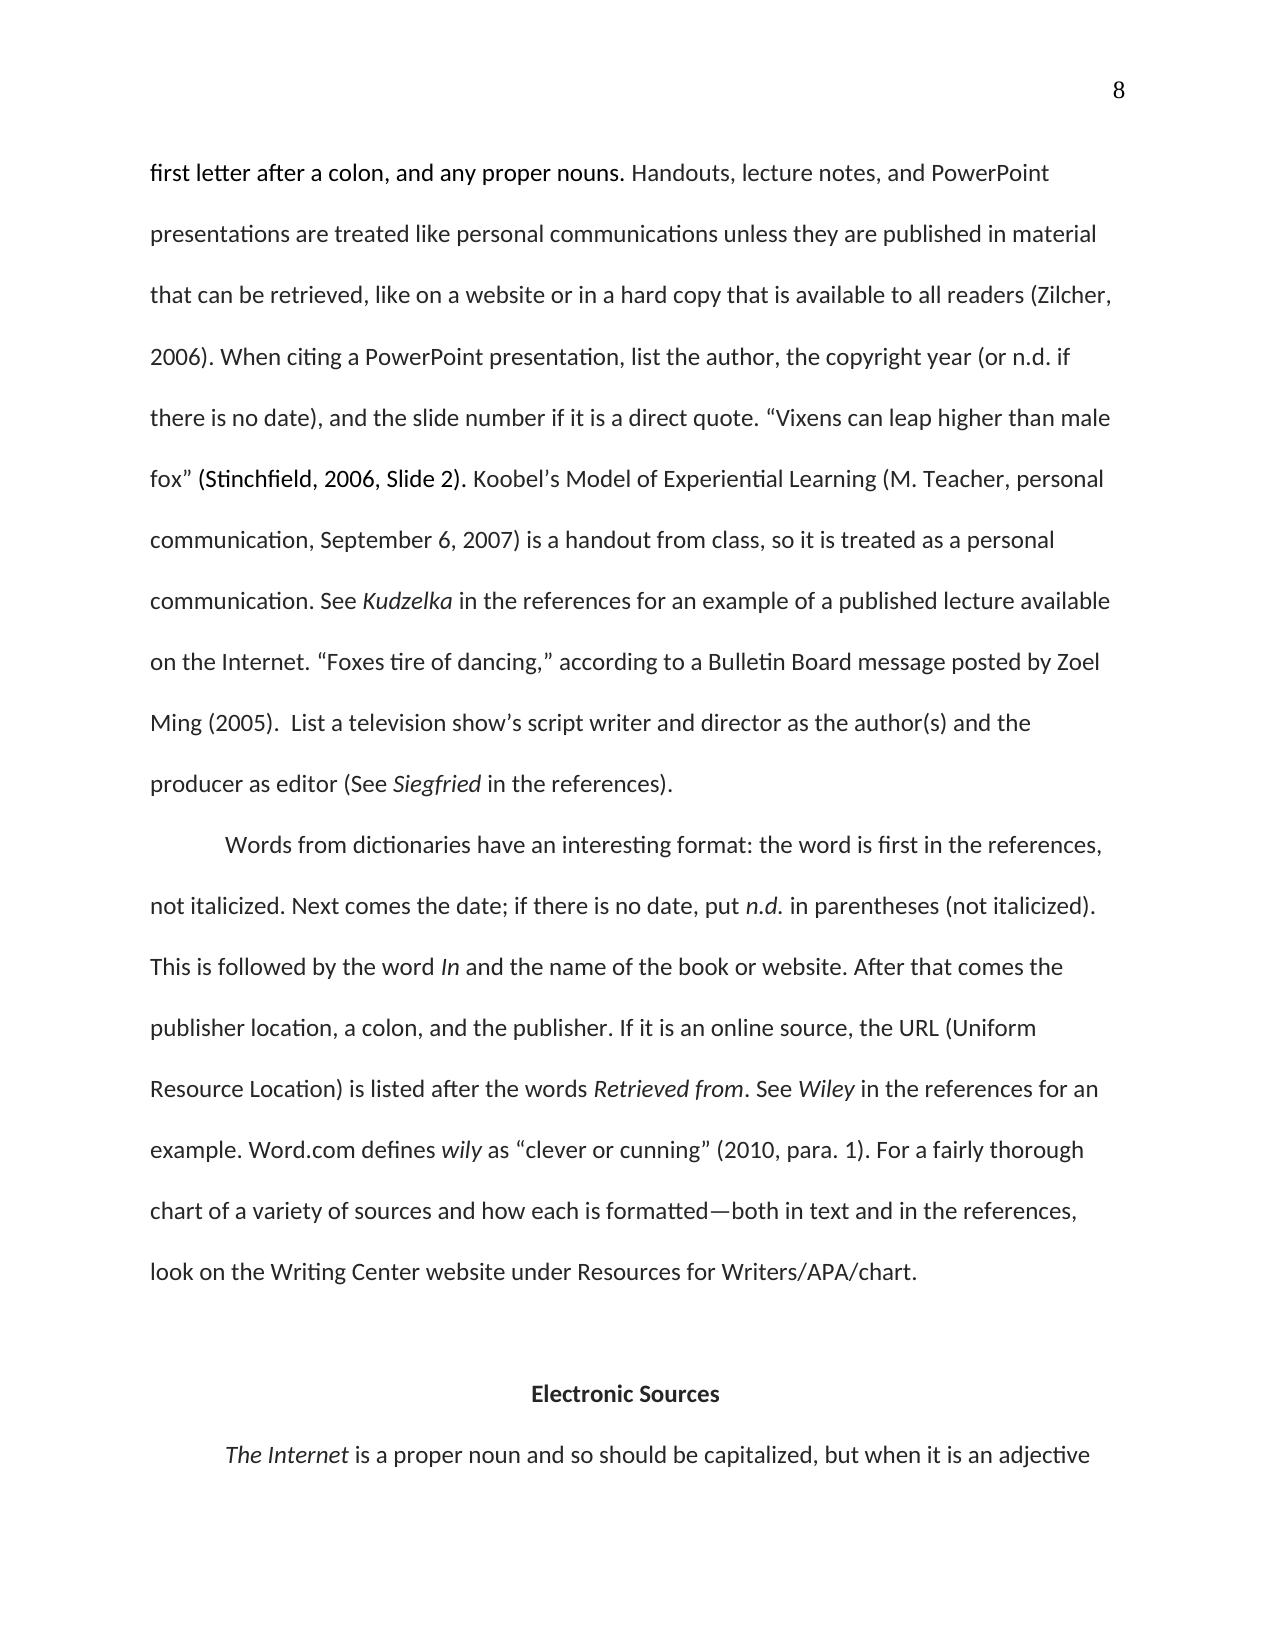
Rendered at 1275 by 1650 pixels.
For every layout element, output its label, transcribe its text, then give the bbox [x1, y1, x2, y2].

text Electronic Sources [150, 1378, 1101, 1409]
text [150, 157, 1125, 798]
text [150, 1439, 1125, 1470]
text Words from dictionaries have an interesting format: the word is first in the references, not italicized. Next comes the date; if there is no date, put n.d. in parentheses (not italicized). This is followed by the word In and the name of the book or website. After that comes the publisher location, a colon, and the publisher. If it is an online source, the URL (Uniform Resource Location) is listed after the words Retrieved from. See Wiley in the references for an example. Word.com defines wily as “clever or cunning” (2010, para. 1). For a fairly thorough chart of a variety of sources and how each is formatted—both in text and in the references, look on the Writing Center website under Resources for Writers/APA/chart. [150, 829, 1125, 1287]
